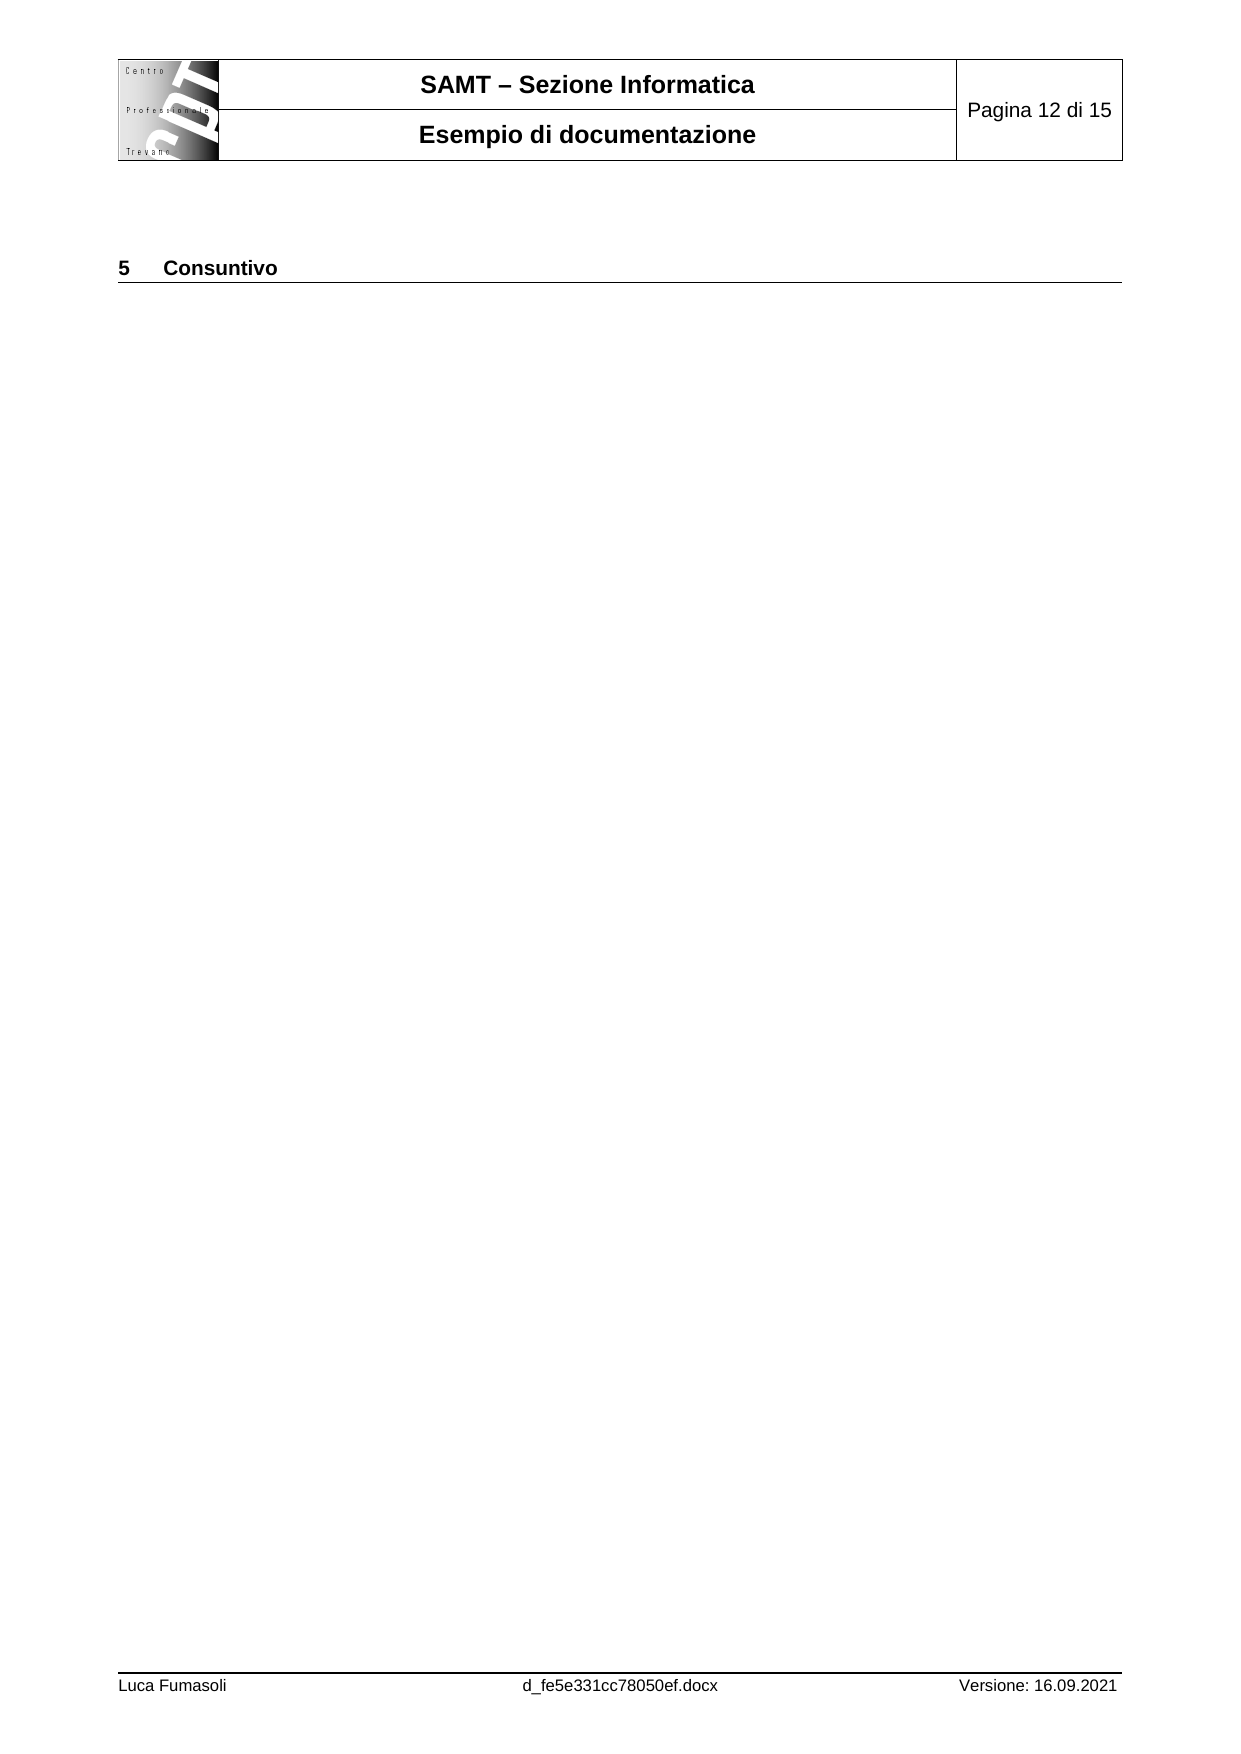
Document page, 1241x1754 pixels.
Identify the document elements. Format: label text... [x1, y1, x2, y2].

subtitle Consuntivo [118, 256, 1122, 282]
picture [118, 60, 219, 160]
